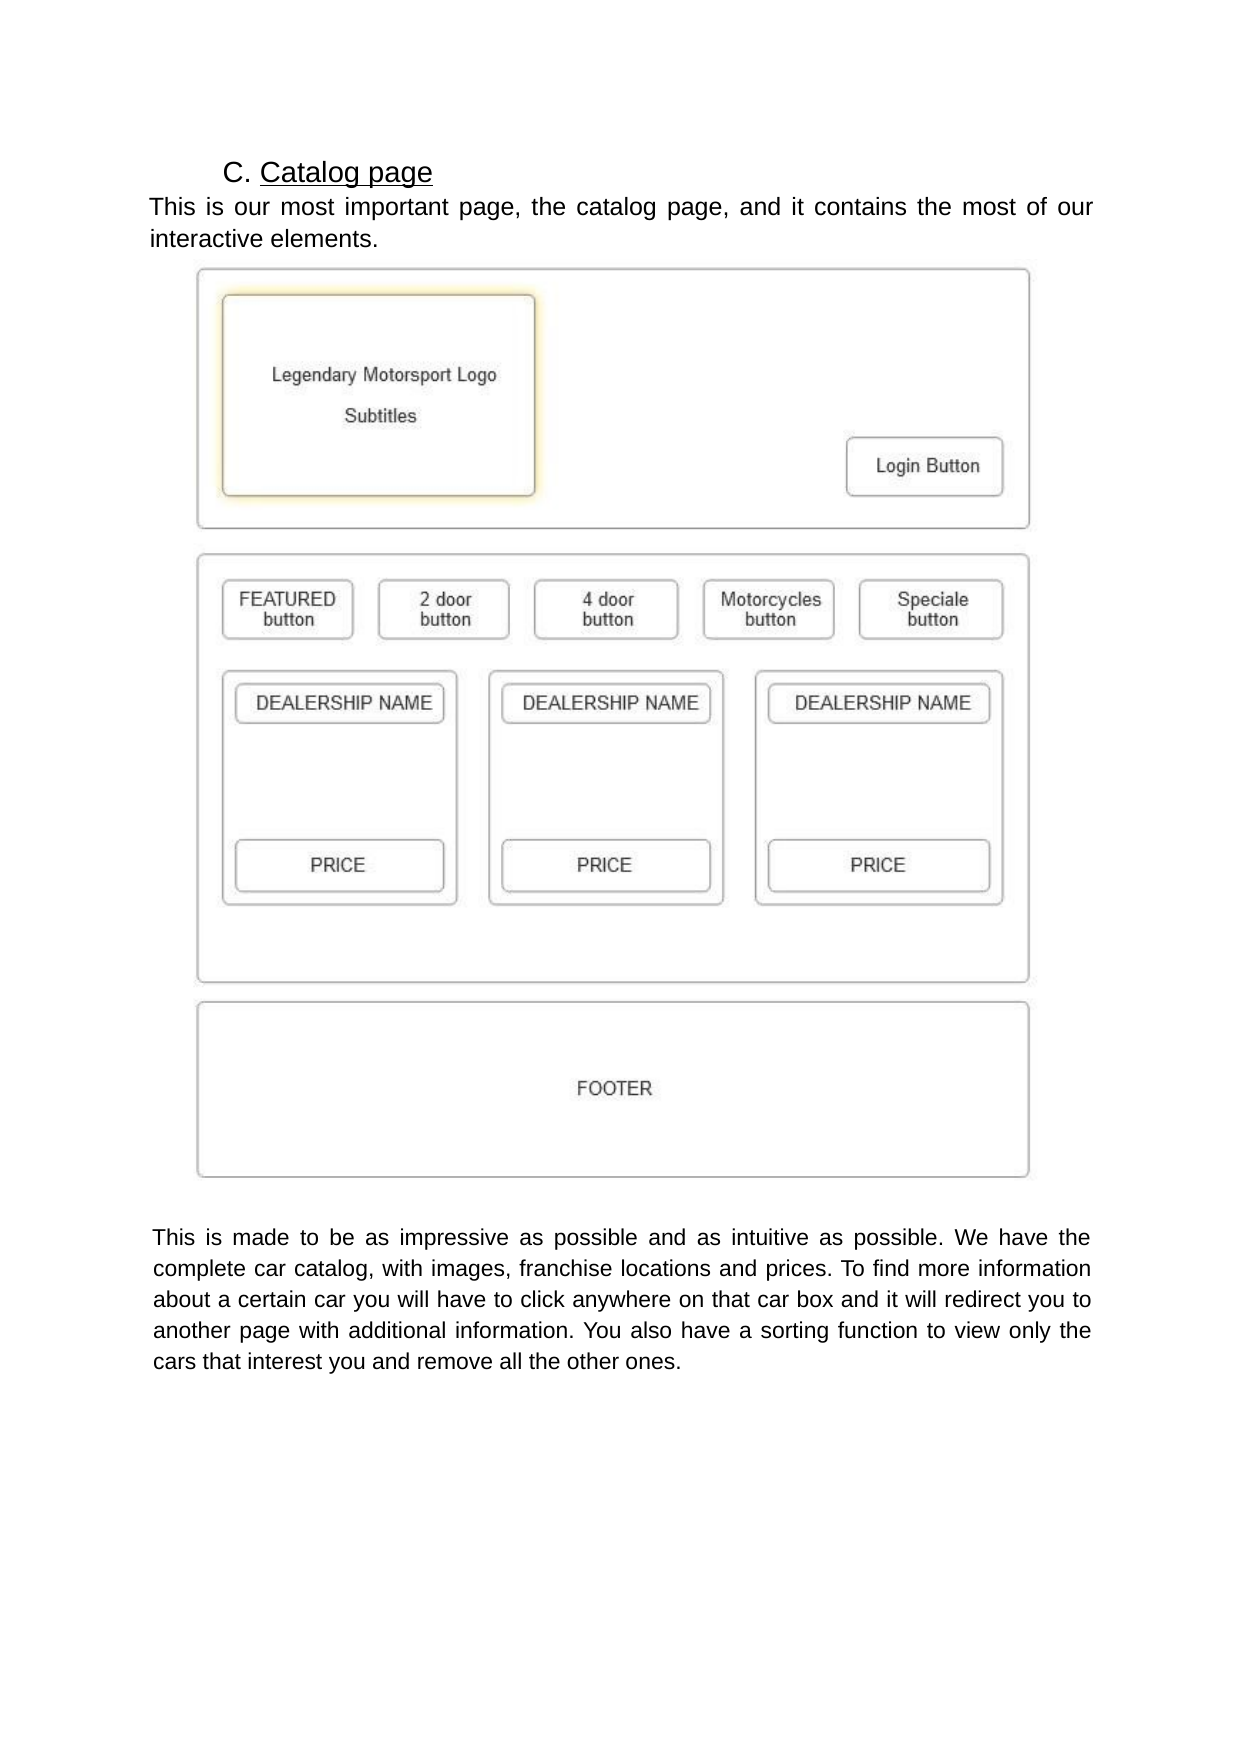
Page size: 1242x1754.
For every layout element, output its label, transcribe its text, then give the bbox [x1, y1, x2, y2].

text This is made to be as impressive as possible and as intuitive as possible. We have the complete car catalog, with images, franchise locations and prices. To find more information about a certain car you will have to click anywhere on that car box and it will redirect you to another page with additional information. You also have a sorting function to view only the cars that interest you and remove all the other ones. [152, 1224, 1092, 1374]
picture [148, 259, 1090, 1222]
subtitle C. Catalog page [222, 156, 1100, 189]
text This is our most important page, the catalog page, and it contains the most of our interactive elements. [148, 192, 1096, 253]
